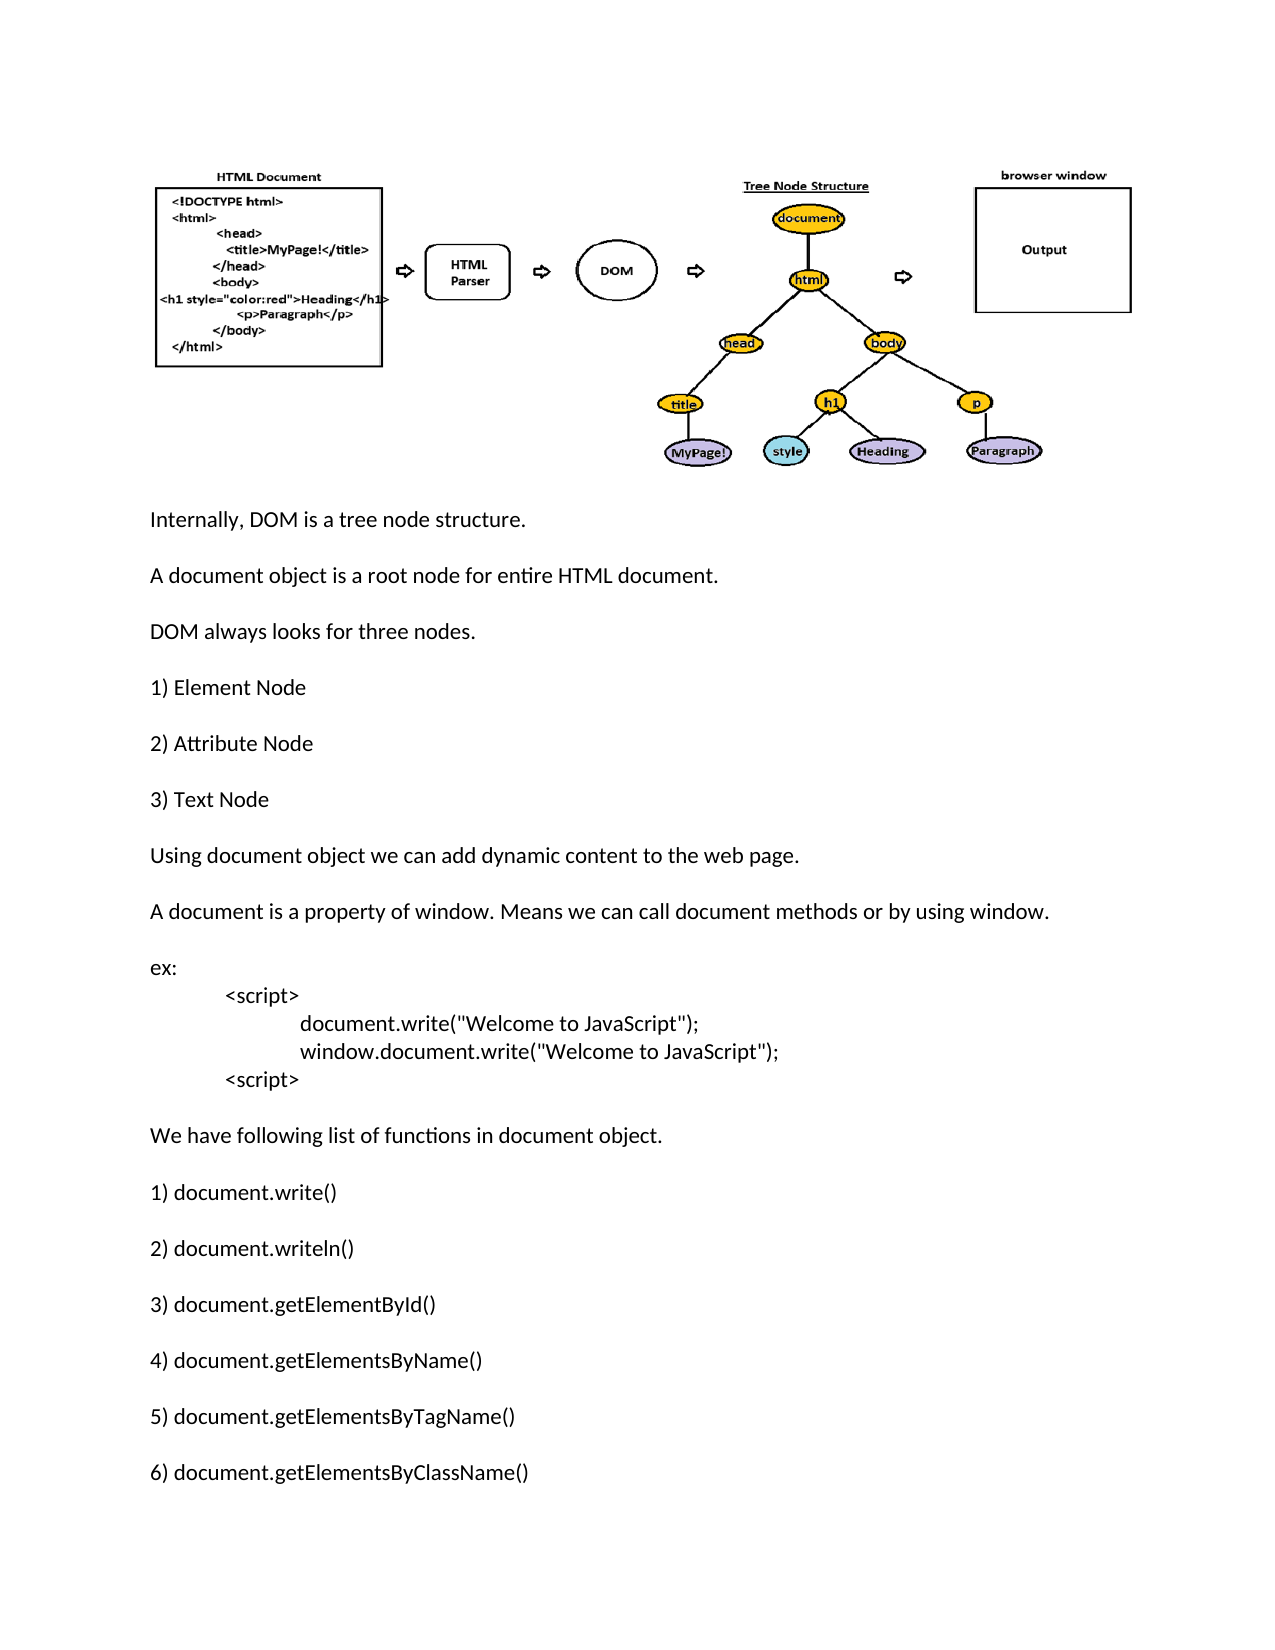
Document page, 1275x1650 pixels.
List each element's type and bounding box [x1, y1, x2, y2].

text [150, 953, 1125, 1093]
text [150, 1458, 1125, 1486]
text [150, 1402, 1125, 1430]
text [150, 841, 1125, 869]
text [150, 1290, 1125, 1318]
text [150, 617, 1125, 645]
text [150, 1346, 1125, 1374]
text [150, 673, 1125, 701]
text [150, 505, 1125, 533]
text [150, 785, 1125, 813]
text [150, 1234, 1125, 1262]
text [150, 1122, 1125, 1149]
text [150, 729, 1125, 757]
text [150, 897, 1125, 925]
picture [150, 150, 1156, 477]
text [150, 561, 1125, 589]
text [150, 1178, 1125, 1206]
